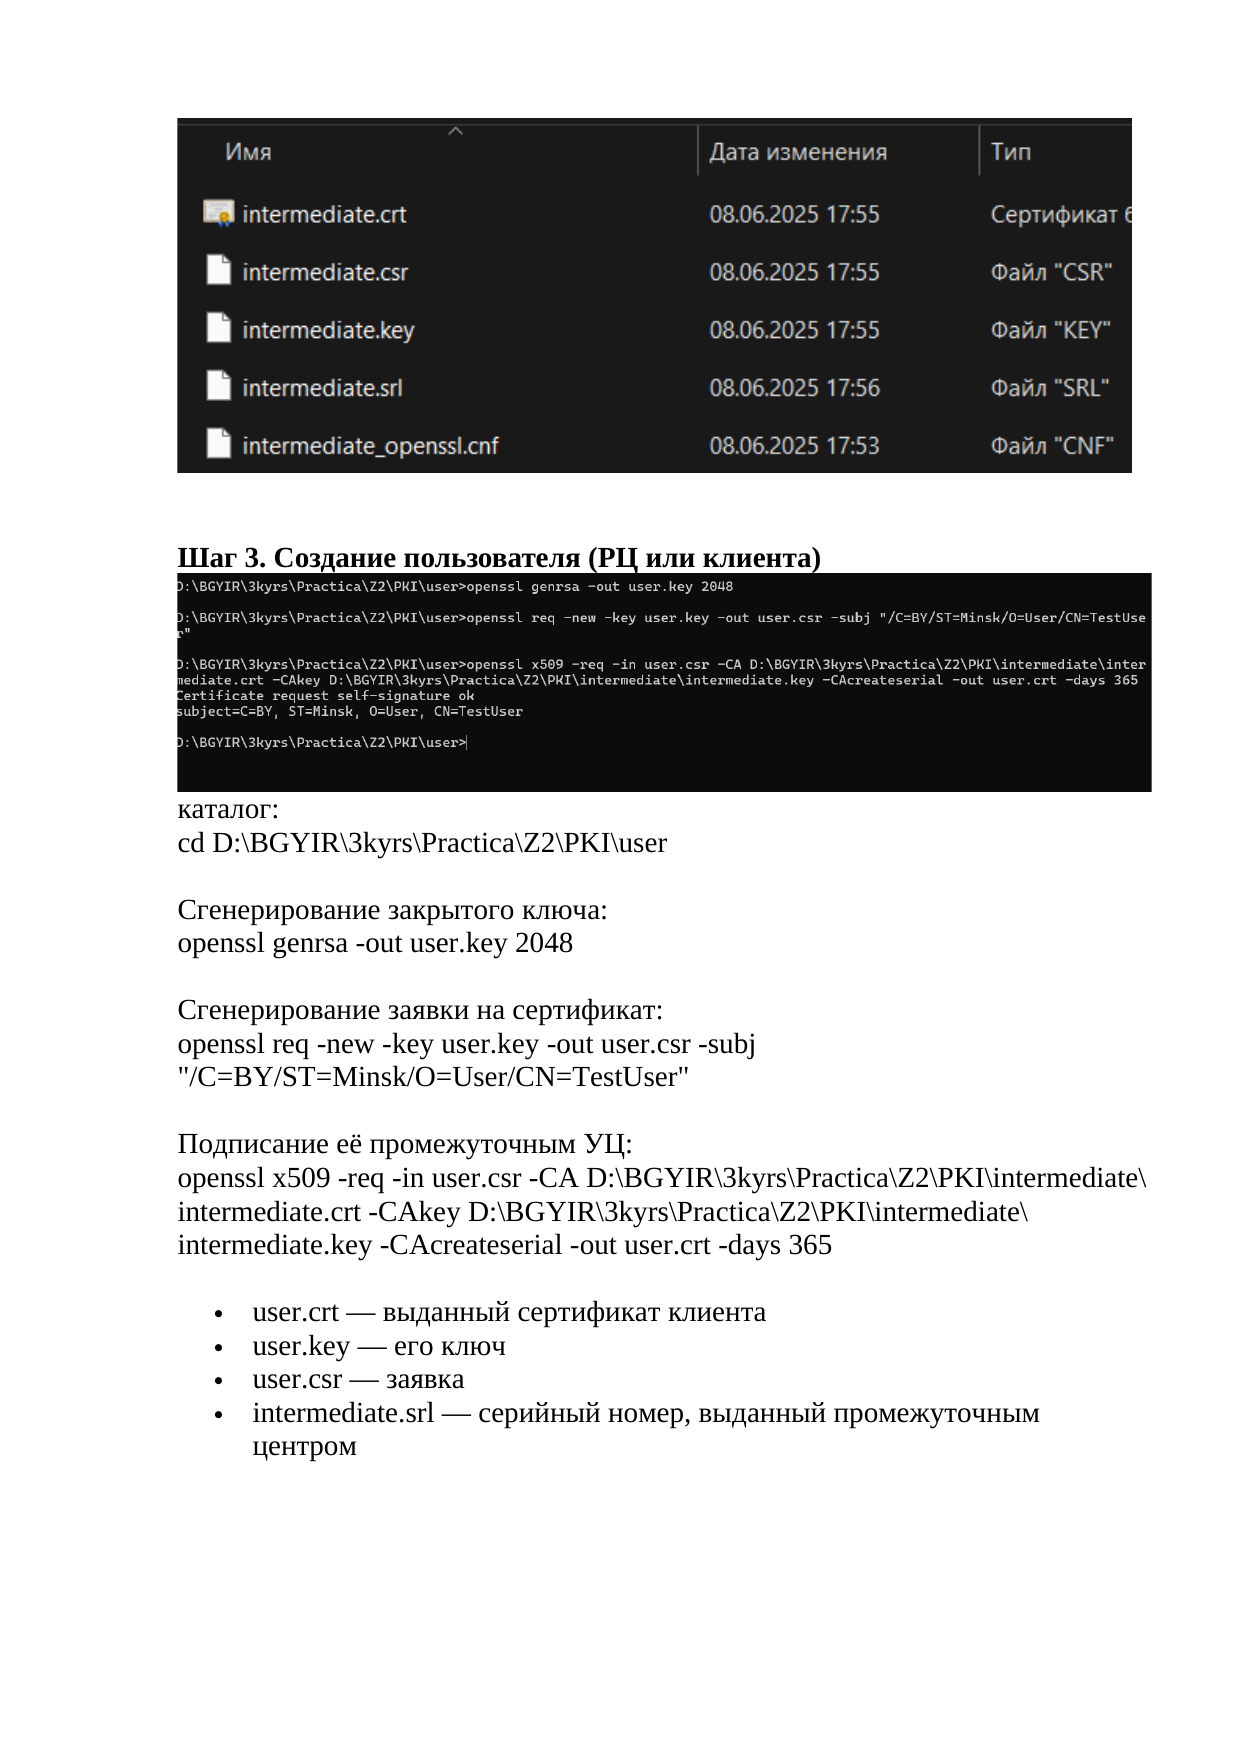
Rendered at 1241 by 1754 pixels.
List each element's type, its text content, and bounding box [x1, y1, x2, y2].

picture [177, 573, 1152, 792]
text Сгенерирование заявки на сертификат: [177, 992, 1152, 1026]
text каталог: [177, 792, 1152, 825]
text openssl genrsa -out user.key 2048 [177, 925, 1152, 959]
text openssl req -new -key user.key -out user.csr -subj "/C=BY/ST=Minsk/O=User/CN=TestUser" [177, 1026, 1152, 1093]
picture [177, 118, 1132, 473]
list intermediate.srl — серийный номер, выданный промежуточным центром [215, 1395, 1152, 1462]
text Подписание её промежуточным УЦ: [177, 1127, 1152, 1160]
list user.crt — выданный сертификат клиента [215, 1294, 1152, 1328]
text Сгенерирование закрытого ключа: [177, 892, 1152, 925]
text openssl x509 -req -in user.csr -CA D:\BGYIR\3kyrs\Practica\Z2\PKI\intermediate\intermediate.crt -CAkey D:\BGYIR\3kyrs\Practica\Z2\PKI\intermediate\intermediate.key -CAcreateserial -out user.crt -days 365 [177, 1160, 1152, 1261]
list user.csr — заявка [215, 1361, 1152, 1395]
text Шаг 3. Создание пользователя (РЦ или клиента) [177, 540, 1152, 573]
list user.key — его ключ [215, 1328, 1152, 1361]
text cd D:\BGYIR\3kyrs\Practica\Z2\PKI\user [177, 825, 1152, 858]
